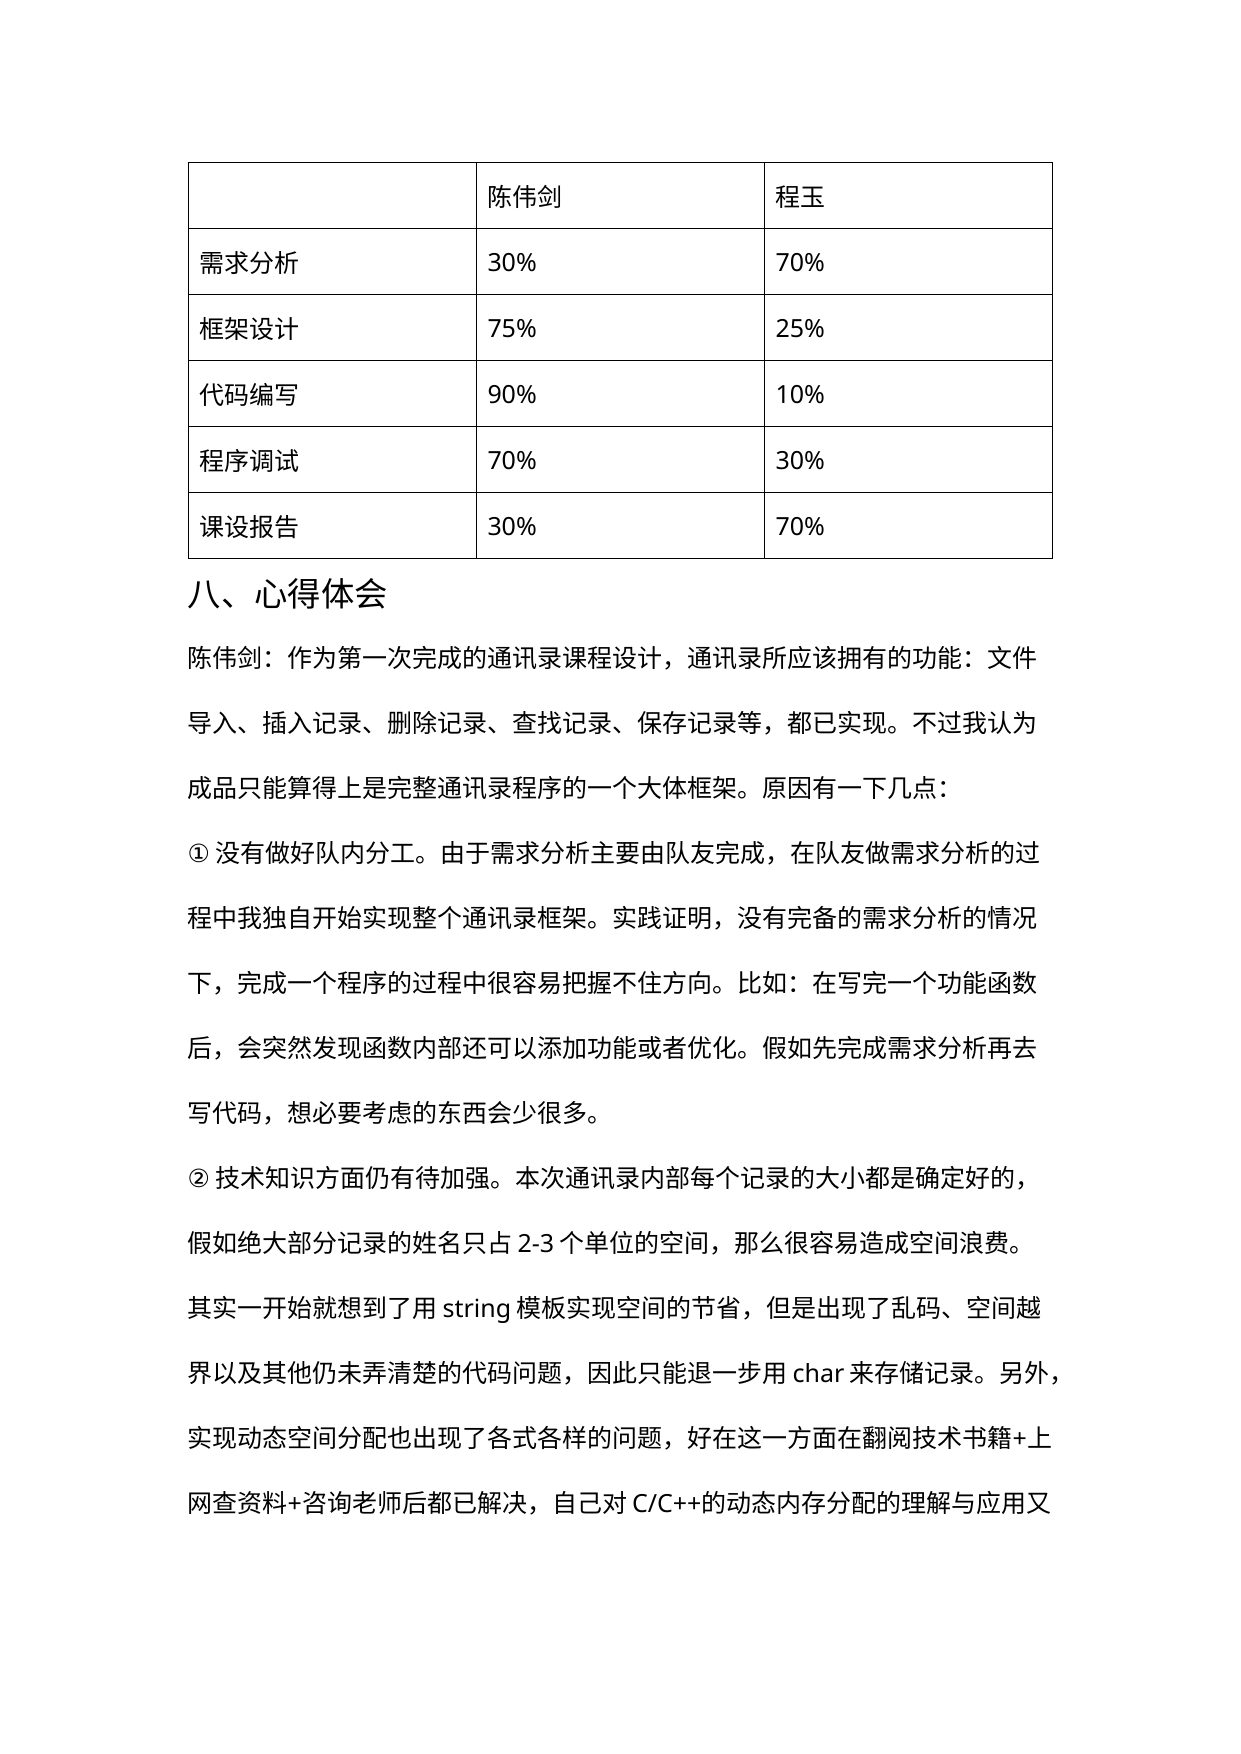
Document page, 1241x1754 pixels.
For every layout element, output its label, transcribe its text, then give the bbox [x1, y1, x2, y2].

table_header [189, 163, 476, 228]
table_cell 课设报告 [189, 493, 476, 558]
table_header 程玉 [765, 163, 1052, 228]
table_cell 90% [477, 361, 764, 426]
table_cell 30% [477, 493, 764, 558]
text 陈伟剑：作为第一次完成的通讯录课程设计，通讯录所应该拥有的功能：文件导入、插入记录、删除记录、查找记录、保存记录等，都已实现。不过我认为成品只能算得上是完整通讯录程序的一个大体框架。原因有一下几点： [187, 624, 1053, 819]
table_header 陈伟剑 [477, 163, 764, 228]
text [187, 1144, 1053, 1534]
table_cell 30% [765, 427, 1052, 492]
table_cell 10% [765, 361, 1052, 426]
table_cell 70% [477, 427, 764, 492]
text 八、心得体会 [187, 559, 1053, 624]
table_cell 75% [477, 295, 764, 360]
table_cell 框架设计 [189, 295, 476, 360]
text ①没有做好队内分工。由于需求分析主要由队友完成，在队友做需求分析的过程中我独自开始实现整个通讯录框架。实践证明，没有完备的需求分析的情况下，完成一个程序的过程中很容易把握不住方向。比如：在写完一个功能函数后，会突然发现函数内部还可以添加功能或者优化。假如先完成需求分析再去写代码，想必要考虑的东西会少很多。 [187, 819, 1053, 1144]
table_cell 代码编写 [189, 361, 476, 426]
table_cell 程序调试 [189, 427, 476, 492]
table_cell 30% [477, 229, 764, 294]
table_cell 70% [765, 229, 1052, 294]
table_cell 需求分析 [189, 229, 476, 294]
table_cell 25% [765, 295, 1052, 360]
table_cell 70% [765, 493, 1052, 558]
